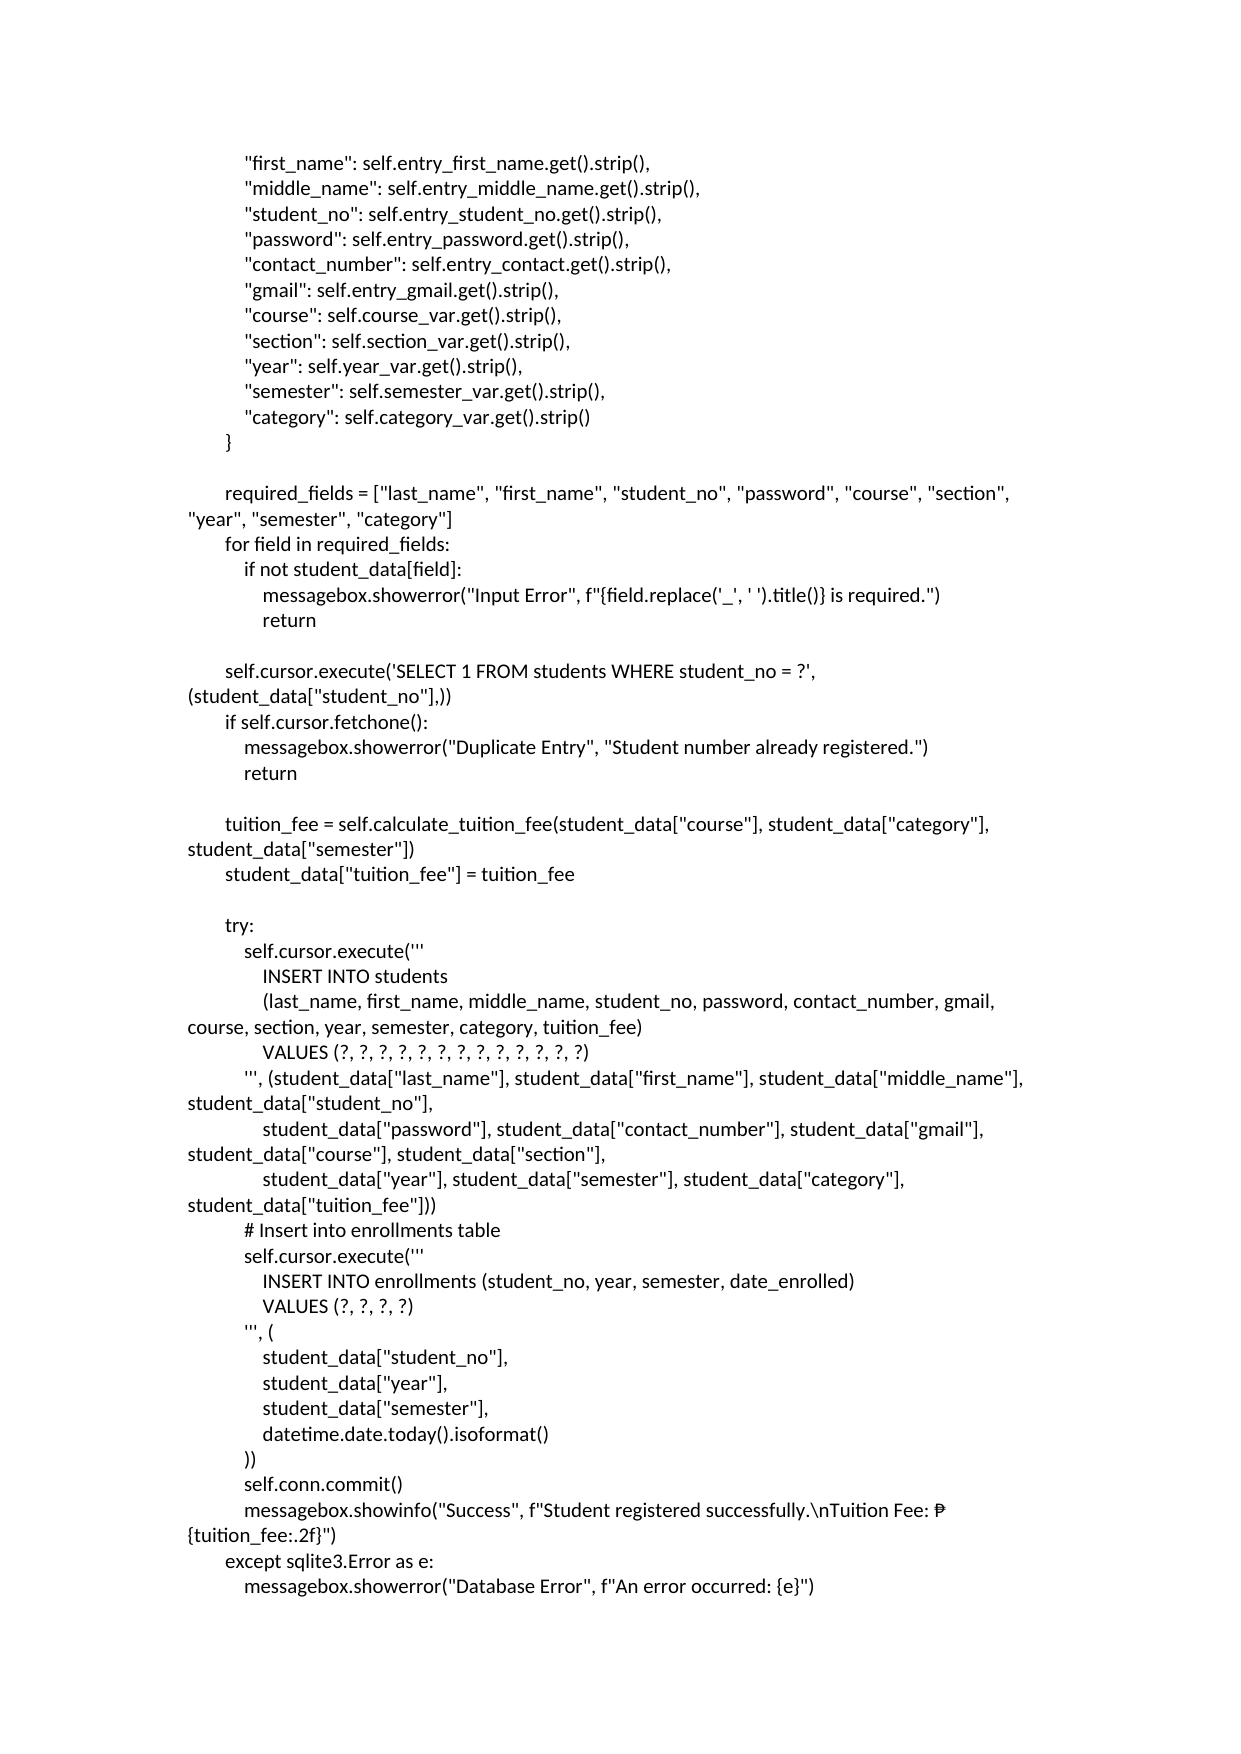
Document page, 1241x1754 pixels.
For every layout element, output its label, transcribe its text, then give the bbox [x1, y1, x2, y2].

text if not student_data[field]: [187, 557, 1053, 582]
text "semester": self.semester_var.get().strip(), [187, 379, 1053, 404]
text messagebox.showerror("Duplicate Entry", "Student number already registered.") [187, 734, 1053, 760]
text messagebox.showerror("Database Error", f"An error occurred: {e}") [187, 1573, 1053, 1599]
text "student_no": self.entry_student_no.get().strip(), [187, 201, 1053, 226]
text self.cursor.execute(''' [187, 938, 1053, 963]
text student_data["student_no"], [187, 1344, 1053, 1370]
text student_data["password"], student_data["contact_number"], student_data["gmail"], student_data["course"], student_data["section"], [187, 1116, 1053, 1167]
text "middle_name": self.entry_middle_name.get().strip(), [187, 175, 1053, 201]
text "first_name": self.entry_first_name.get().strip(), [187, 150, 1053, 175]
text "year": self.year_var.get().strip(), [187, 353, 1053, 379]
text ''', (student_data["last_name"], student_data["first_name"], student_data["middle_name"], student_data["student_no"], [187, 1065, 1053, 1116]
text return [187, 760, 1053, 785]
text "section": self.section_var.get().strip(), [187, 328, 1053, 353]
text except sqlite3.Error as e: [187, 1548, 1053, 1573]
text student_data["year"], [187, 1370, 1053, 1395]
text INSERT INTO students [187, 963, 1053, 989]
text messagebox.showerror("Input Error", f"{field.replace('_', ' ').title()} is required.") [187, 582, 1053, 607]
text # Insert into enrollments table [187, 1217, 1053, 1243]
text VALUES (?, ?, ?, ?) [187, 1294, 1053, 1319]
text if self.cursor.fetchone(): [187, 709, 1053, 734]
text "contact_number": self.entry_contact.get().strip(), [187, 252, 1053, 277]
text datetime.date.today().isoformat() [187, 1421, 1053, 1446]
text required_fields = ["last_name", "first_name", "student_no", "password", "course", "section", "year", "semester", "category"] [187, 480, 1053, 531]
text } [187, 429, 1053, 455]
text self.conn.commit() [187, 1472, 1053, 1497]
text INSERT INTO enrollments (student_no, year, semester, date_enrolled) [187, 1268, 1053, 1294]
text VALUES (?, ?, ?, ?, ?, ?, ?, ?, ?, ?, ?, ?, ?) [187, 1039, 1053, 1065]
text return [187, 607, 1053, 633]
text "password": self.entry_password.get().strip(), [187, 226, 1053, 252]
text self.cursor.execute(''' [187, 1243, 1053, 1268]
text "category": self.category_var.get().strip() [187, 404, 1053, 429]
text "course": self.course_var.get().strip(), [187, 302, 1053, 328]
text )) [187, 1446, 1053, 1472]
text ''', ( [187, 1319, 1053, 1344]
text student_data["semester"], [187, 1395, 1053, 1421]
text "gmail": self.entry_gmail.get().strip(), [187, 277, 1053, 302]
text (last_name, first_name, middle_name, student_no, password, contact_number, gmail, course, section, year, semester, category, tuition_fee) [187, 989, 1053, 1039]
text tuition_fee = self.calculate_tuition_fee(student_data["course"], student_data["category"], student_data["semester"]) [187, 811, 1053, 862]
text for field in required_fields: [187, 531, 1053, 557]
text student_data["year"], student_data["semester"], student_data["category"], student_data["tuition_fee"])) [187, 1167, 1053, 1217]
text self.cursor.execute('SELECT 1 FROM students WHERE student_no = ?', (student_data["student_no"],)) [187, 658, 1053, 709]
text student_data["tuition_fee"] = tuition_fee [187, 862, 1053, 887]
text messagebox.showinfo("Success", f"Student registered successfully.\nTuition Fee: ₱{tuition_fee:.2f}") [187, 1497, 1053, 1548]
text try: [187, 912, 1053, 938]
